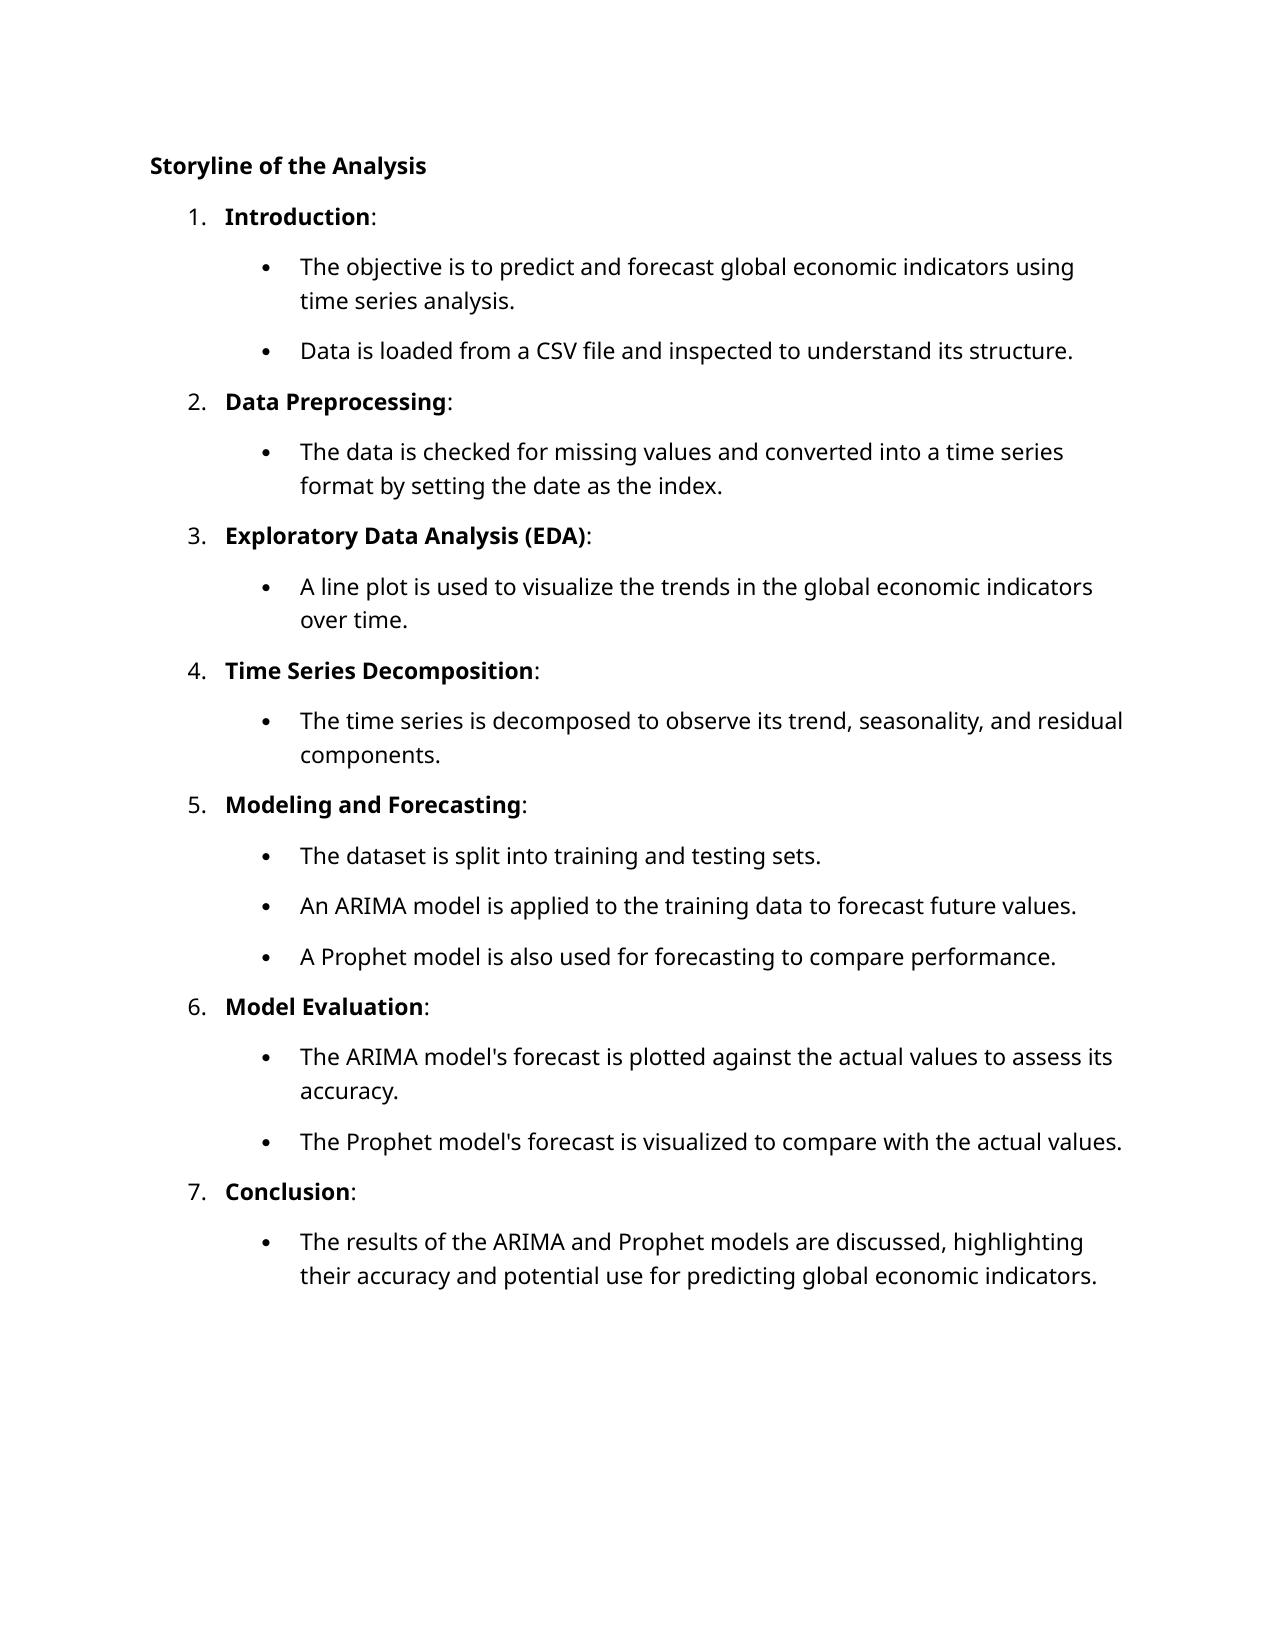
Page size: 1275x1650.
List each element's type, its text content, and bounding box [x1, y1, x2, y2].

list Conclusion: [187, 1176, 1125, 1207]
list The results of the ARIMA and Prophet models are discussed, highlighting their accuracy and potential use for predicting global economic indicators. [262, 1226, 1125, 1291]
list The Prophet model's forecast is visualized to compare with the actual values. [262, 1125, 1125, 1157]
list The objective is to predict and forecast global economic indicators using time series analysis. [262, 251, 1125, 316]
list The ARIMA model's forecast is plotted against the actual values to assess its accuracy. [262, 1041, 1125, 1106]
list Introduction: [187, 200, 1125, 232]
list Time Series Decomposition: [187, 654, 1125, 686]
list The dataset is split into training and testing sets. [262, 839, 1125, 871]
list Model Evaluation: [187, 991, 1125, 1022]
list Data Preprocessing: [187, 385, 1125, 417]
list An ARIMA model is applied to the training data to forecast future values. [262, 890, 1125, 921]
list Modeling and Forecasting: [187, 789, 1125, 820]
list Data is loaded from a CSV file and inspected to understand its structure. [262, 335, 1125, 366]
list A Prophet model is also used for forecasting to compare performance. [262, 940, 1125, 972]
list Exploratory Data Analysis (EDA): [187, 520, 1125, 551]
list The time series is decomposed to observe its trend, seasonality, and residual components. [262, 705, 1125, 770]
text Storyline of the Analysis [150, 150, 1125, 181]
list A line plot is used to visualize the trends in the global economic indicators over time. [262, 570, 1125, 635]
list The data is checked for missing values and converted into a time series format by setting the date as the index. [262, 436, 1125, 501]
